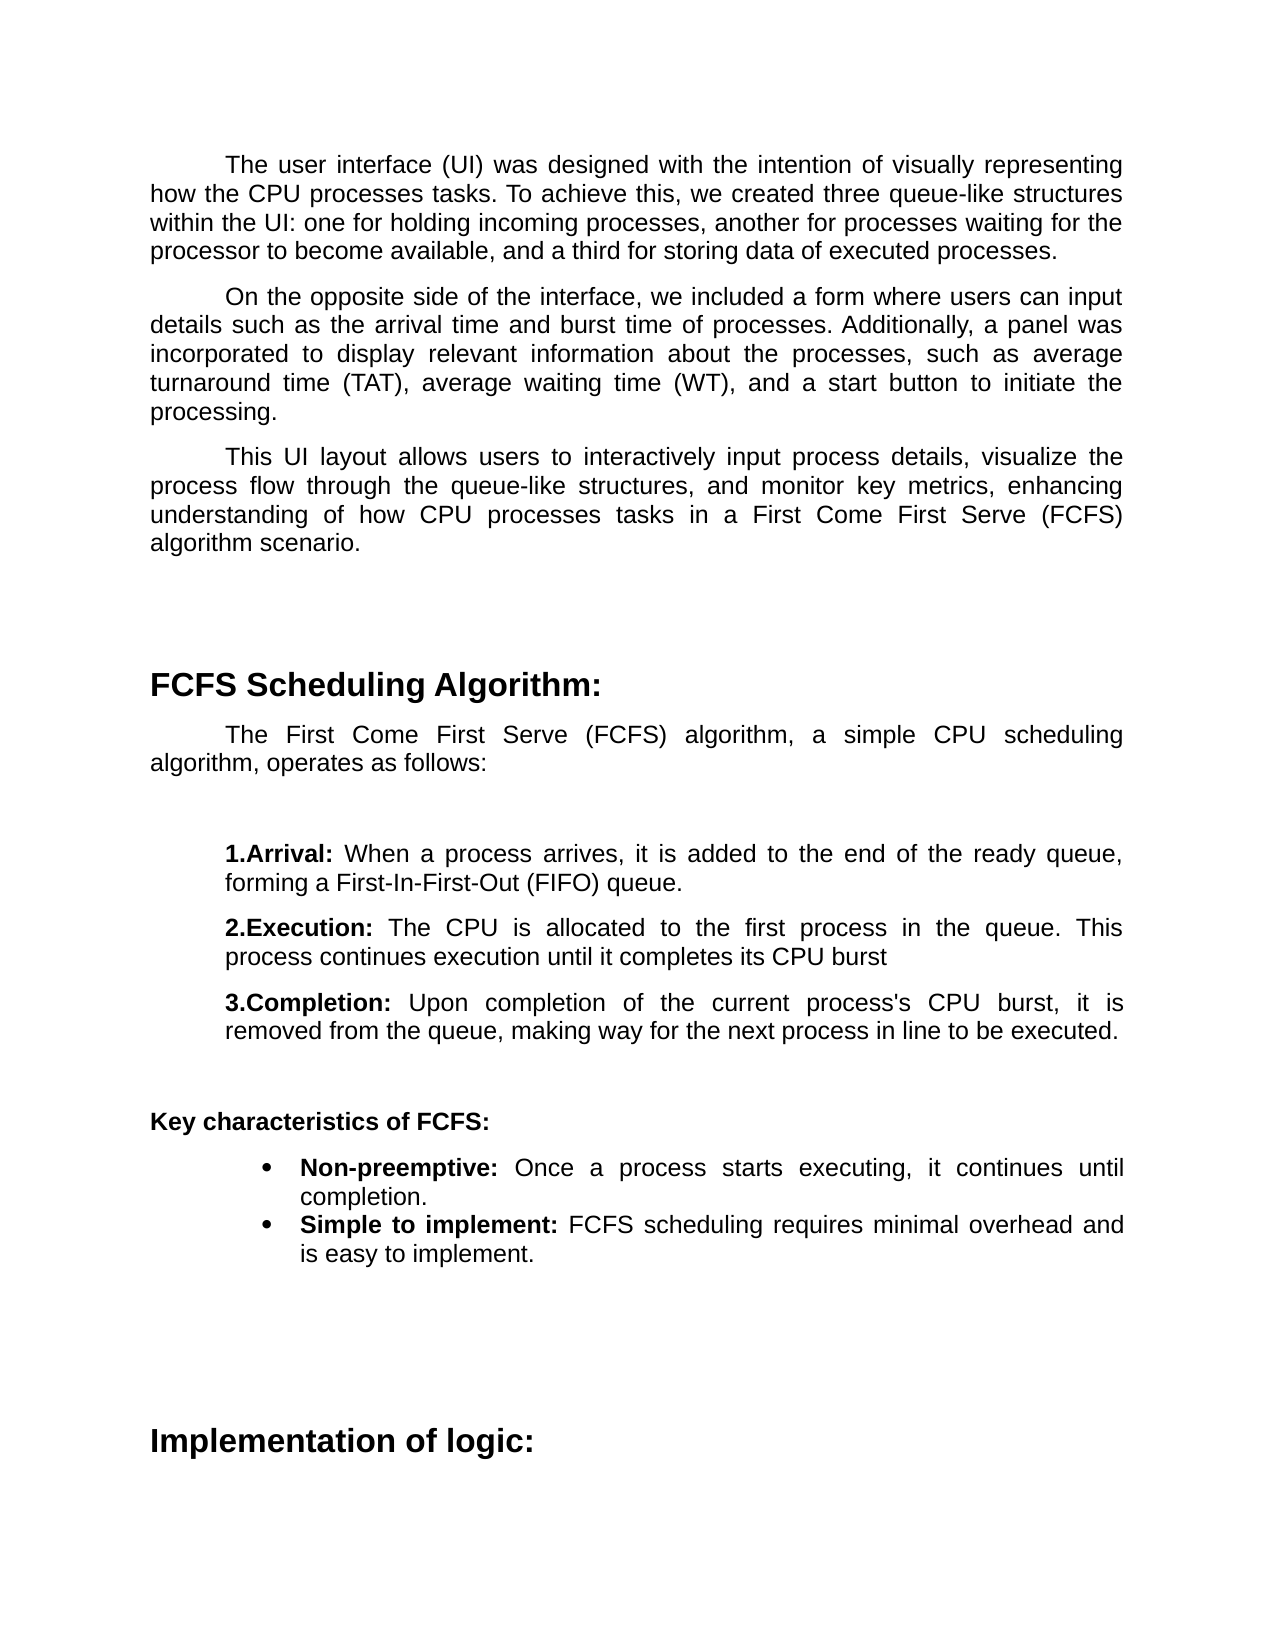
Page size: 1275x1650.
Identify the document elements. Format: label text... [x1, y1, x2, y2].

text 2.Execution: The CPU is allocated to the first process in the queue. This process continues execution until it completes its CPU burst [225, 913, 1125, 971]
text Key characteristics of FCFS: [150, 1107, 1125, 1136]
text 3.Completion: Upon completion of the current process's CPU burst, it is removed from the queue, making way for the next process in line to be executed. [225, 988, 1125, 1045]
text On the opposite side of the interface, we included a form where users can input details such as the arrival time and burst time of processes. Additionally, a panel was incorporated to display relevant information about the processes, such as average turnaround time (TAT), average waiting time (WT), and a start button to initiate the processing. [150, 282, 1125, 425]
text The user interface (UI) was designed with the intention of visually representing how the CPU processes tasks. To achieve this, we created three queue-like structures within the UI: one for holding incoming processes, another for processes waiting for the processor to become available, and a third for storing data of executed processes. [150, 150, 1125, 265]
text The First Come First Serve (FCFS) algorithm, a simple CPU scheduling algorithm, operates as follows: [150, 720, 1125, 777]
text Implementation of logic: [150, 1421, 1125, 1459]
list Non-preemptive: Once a process starts executing, it continues until completion. [262, 1153, 1125, 1210]
text FCFS Scheduling Algorithm: [150, 664, 1125, 703]
text This UI layout allows users to interactively input process details, visualize the process flow through the queue-like structures, and monitor key metrics, enhancing understanding of how CPU processes tasks in a First Come First Serve (FCFS) algorithm scenario. [150, 442, 1125, 557]
text 1.Arrival: When a process arrives, it is added to the end of the ready queue, forming a First-In-First-Out (FIFO) queue. [225, 839, 1125, 897]
list Simple to implement: FCFS scheduling requires minimal overhead and is easy to implement. [262, 1210, 1125, 1268]
